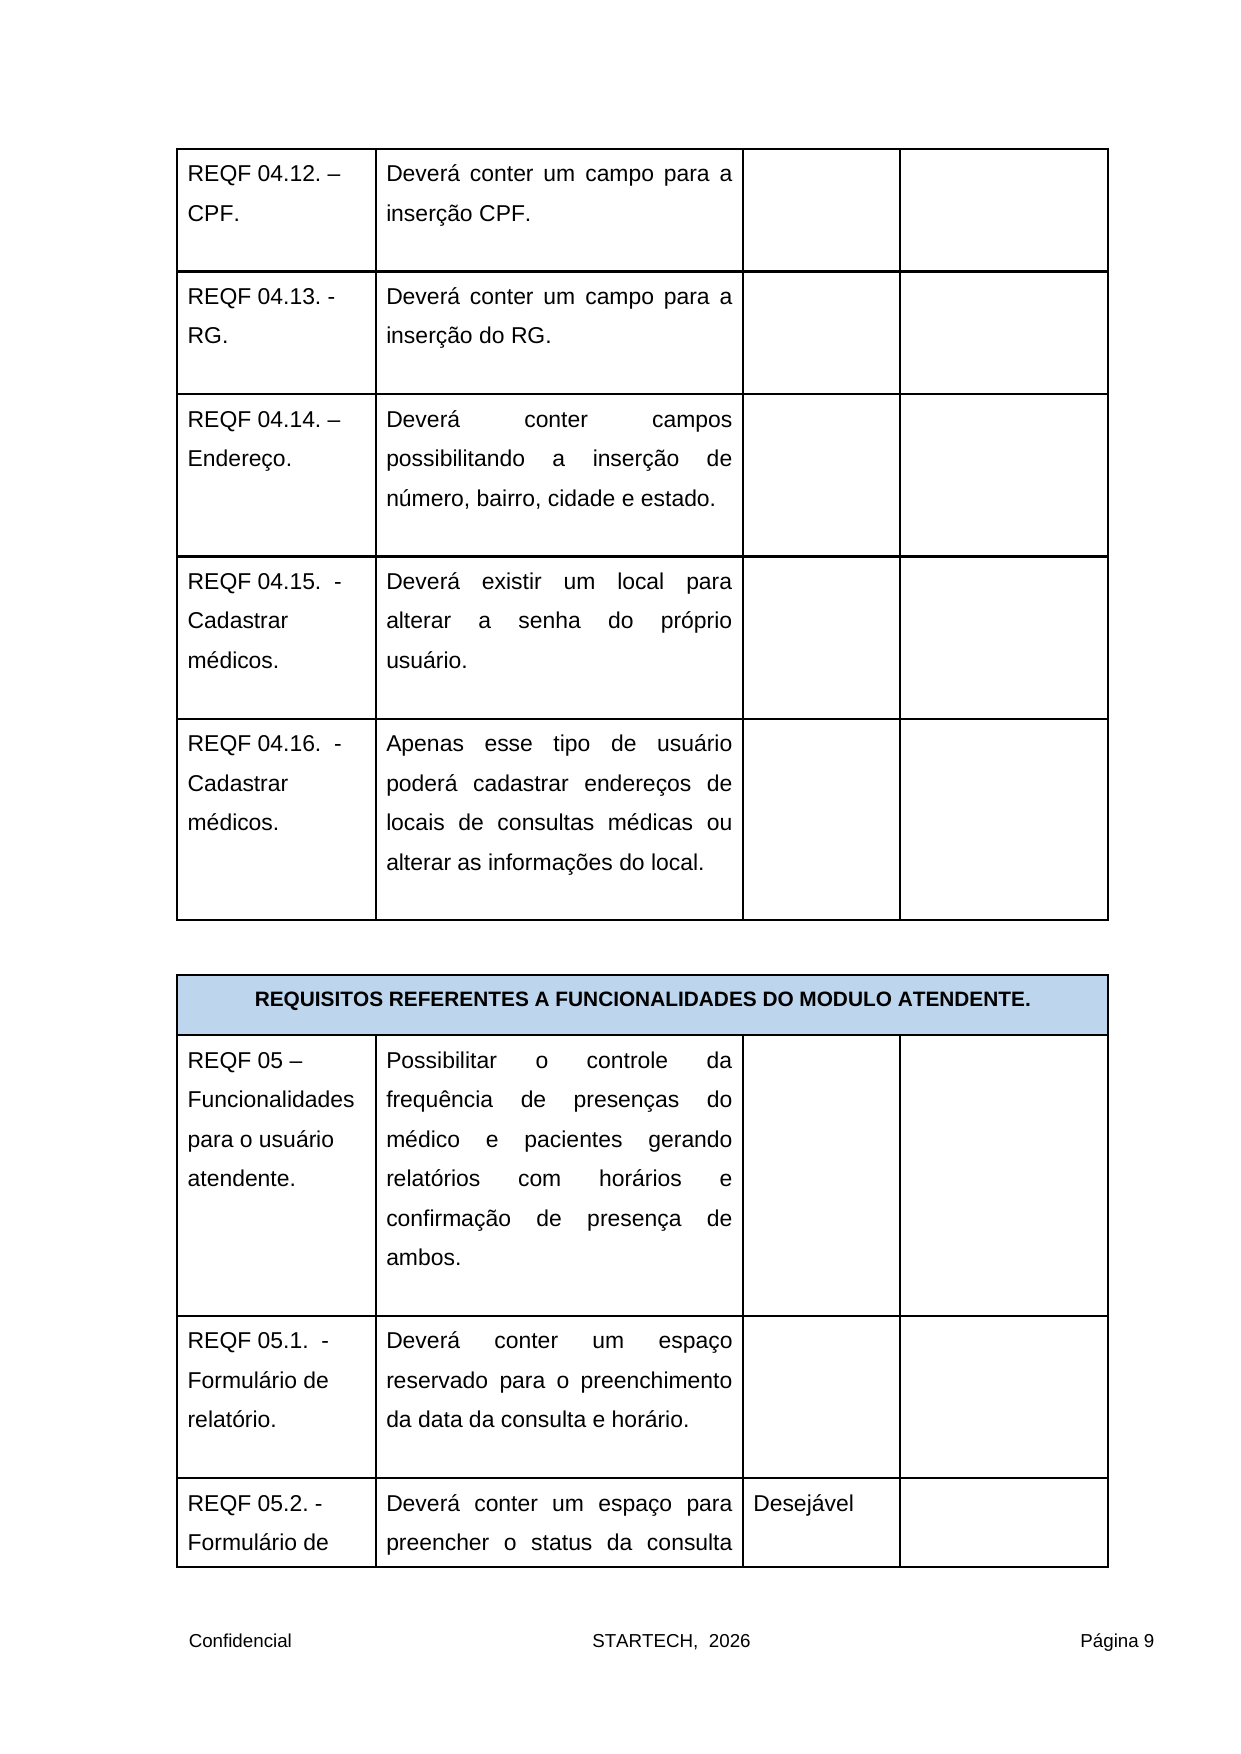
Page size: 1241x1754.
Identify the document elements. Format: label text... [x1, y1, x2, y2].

table_cell [744, 558, 899, 717]
table_cell [901, 1317, 1107, 1477]
table_cell REQF 04.13. - RG. [178, 273, 375, 393]
table_cell REQF 04.15. -Cadastrar médicos. [178, 558, 375, 717]
table_cell Apenas esse tipo de usuário poderá cadastrar endereços de locais de consultas médicas ou alterar as informações do local. [377, 720, 742, 919]
table_cell [744, 273, 899, 393]
table_cell Deverá conter um espaço reservado para o preenchimento da data da consulta e horário. [377, 1317, 742, 1477]
table_cell [744, 720, 899, 919]
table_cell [178, 1479, 375, 1566]
table_cell [901, 395, 1107, 555]
table_cell [901, 720, 1107, 919]
table_cell Deverá conter um campo para a inserção CPF. [377, 150, 742, 270]
table_cell [901, 150, 1107, 270]
table_cell REQF 04.14. –Endereço. [178, 395, 375, 555]
table_cell [901, 273, 1107, 393]
table_cell Desejável [744, 1479, 899, 1566]
table_cell Possibilitar o controle da frequência de presenças do médico e pacientes gerando relatórios com horários e confirmação de presença de ambos. [377, 1036, 742, 1315]
table_cell [744, 1036, 899, 1315]
table_cell [901, 1036, 1107, 1315]
table_cell [744, 395, 899, 555]
table_cell [744, 150, 899, 270]
table_cell REQF 05.1. -Formulário de relatório. [178, 1317, 375, 1477]
table_cell [901, 558, 1107, 717]
table_cell Deverá existir um local para alterar a senha do próprio usuário. [377, 558, 742, 717]
table_cell REQF 04.16. -Cadastrar médicos. [178, 720, 375, 919]
table_cell [901, 1479, 1107, 1566]
table_header REQUISITOS REFERENTES A FUNCIONALIDADES DO MODULO ATENDENTE. [178, 976, 1107, 1034]
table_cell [377, 1479, 742, 1566]
table_cell [744, 1317, 899, 1477]
table_cell Deverá conter um campo para a inserção do RG. [377, 273, 742, 393]
table_cell REQF 04.12. – CPF. [178, 150, 375, 270]
table_cell REQF 05 – Funcionalidades para o usuário atendente. [178, 1036, 375, 1315]
table_cell Deverá conter campos possibilitando a inserção de número, bairro, cidade e estado. [377, 395, 742, 555]
